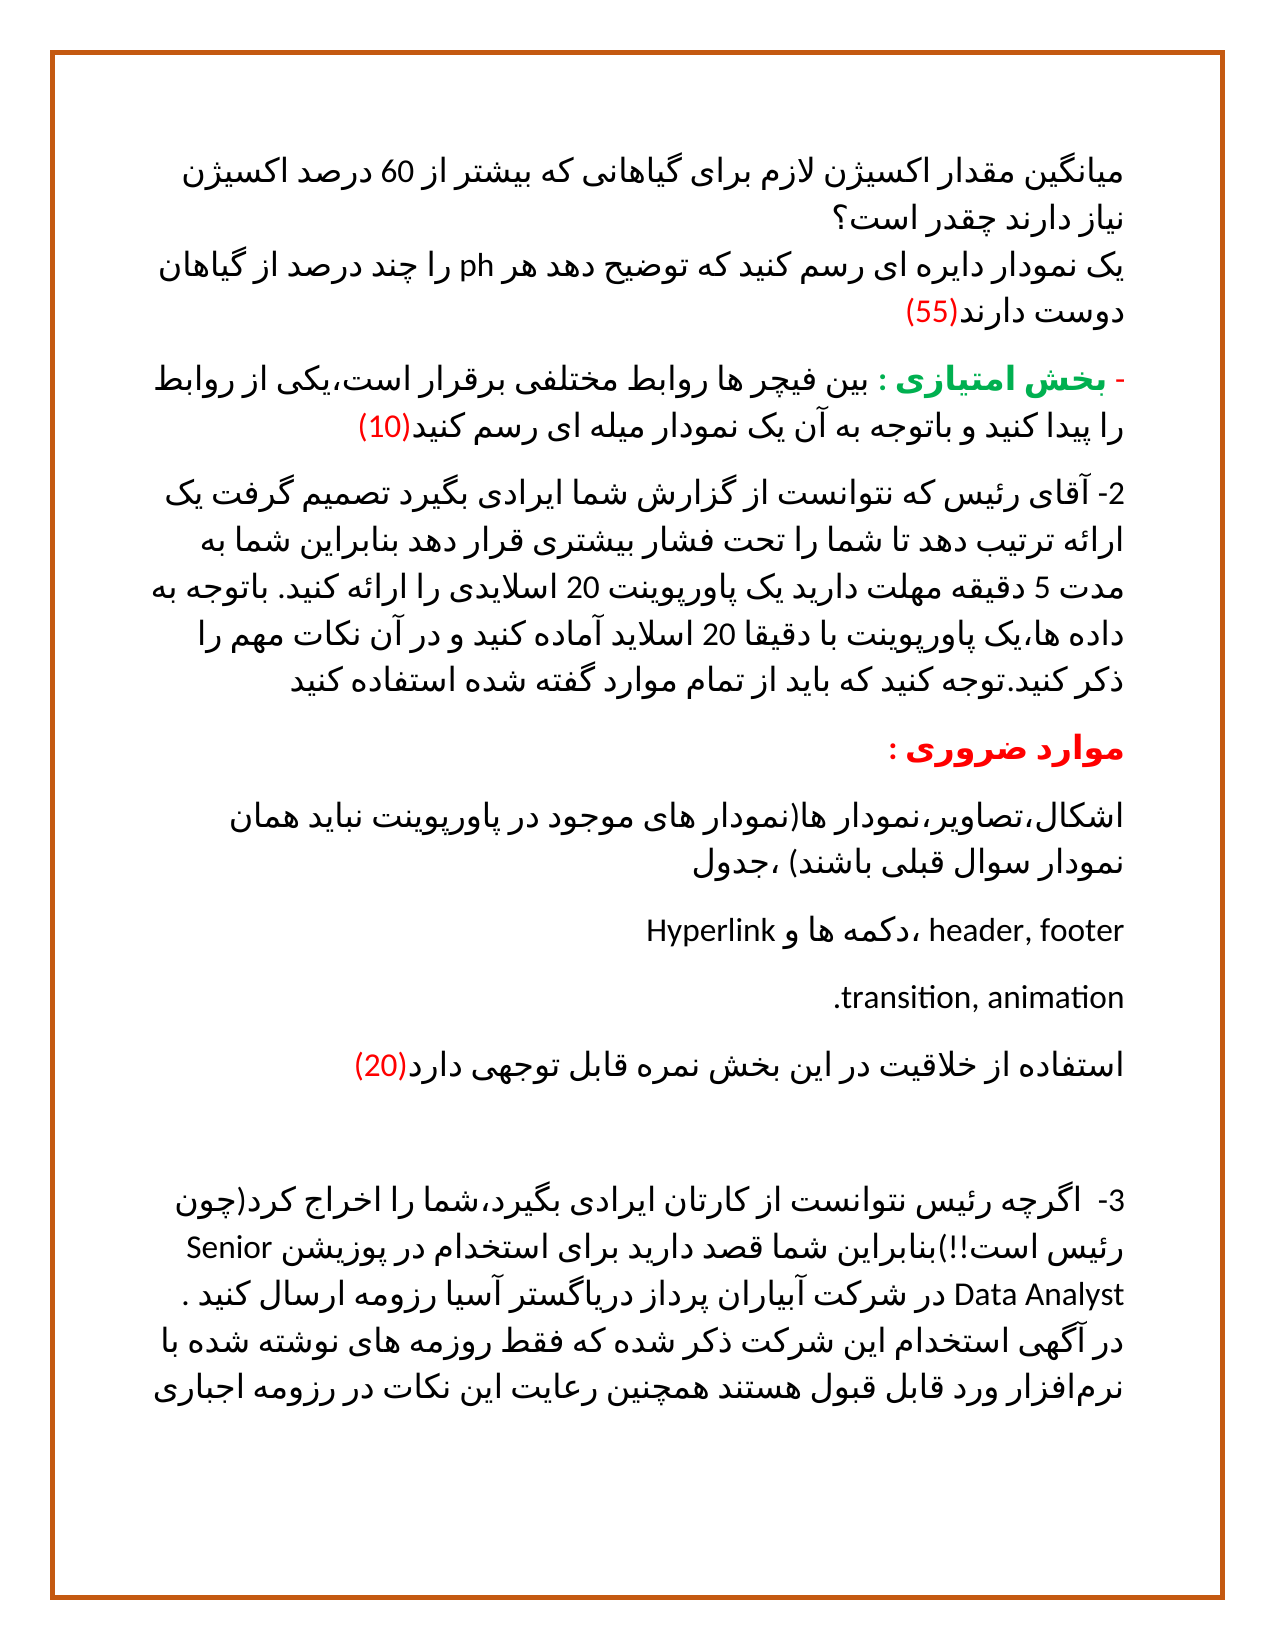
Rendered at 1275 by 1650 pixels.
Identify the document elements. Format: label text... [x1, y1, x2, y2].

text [150, 1179, 1125, 1407]
text میانگین مقدار اکسیژن لازم برای گیاهانی که بیشتر از 60 درصد اکسیژن نیاز دارند چقدر است؟ یک نمودار دایره ای رسم کنید که توضیح دهد هر ph را چند درصد از گیاهان دوست دارند(55) [150, 150, 1125, 331]
text استفاده از خلاقیت در این بخش نمره قابل توجهی دارد(20) [150, 1044, 1125, 1085]
text transition, animation. [150, 977, 1125, 1017]
text موارد ضروری : [150, 727, 1125, 768]
text 2- آقای رئیس که نتوانست از گزارش شما ایرادی بگیرد تصمیم گرفت یک ارائه ترتیب دهد تا شما را تحت فشار بیشتری قرار دهد بنابراین شما به مدت 5 دقیقه مهلت دارید یک پاورپوینت 20 اسلایدی را ارائه کنید. باتوجه به داده ها،یک پاورپوینت با دقیقا 20 اسلاید آماده کنید و در آن نکات مهم را ذکر کنید.توجه کنید که باید از تمام موارد گفته شده استفاده کنید [150, 472, 1125, 700]
text اشکال،تصاویر،نمودار ها(نمودار های موجود در پاورپوینت نباید همان نمودار سوال قبلی باشند) ،جدول [150, 794, 1125, 882]
text header, footer ،دکمه ها و Hyperlink [150, 909, 1125, 950]
text - بخش امتیازی : بین فیچر ها روابط مختلفی برقرار است،یکی از روابط را پیدا کنید و باتوجه به آن یک نمودار میله ای رسم کنید(10) [150, 358, 1125, 445]
